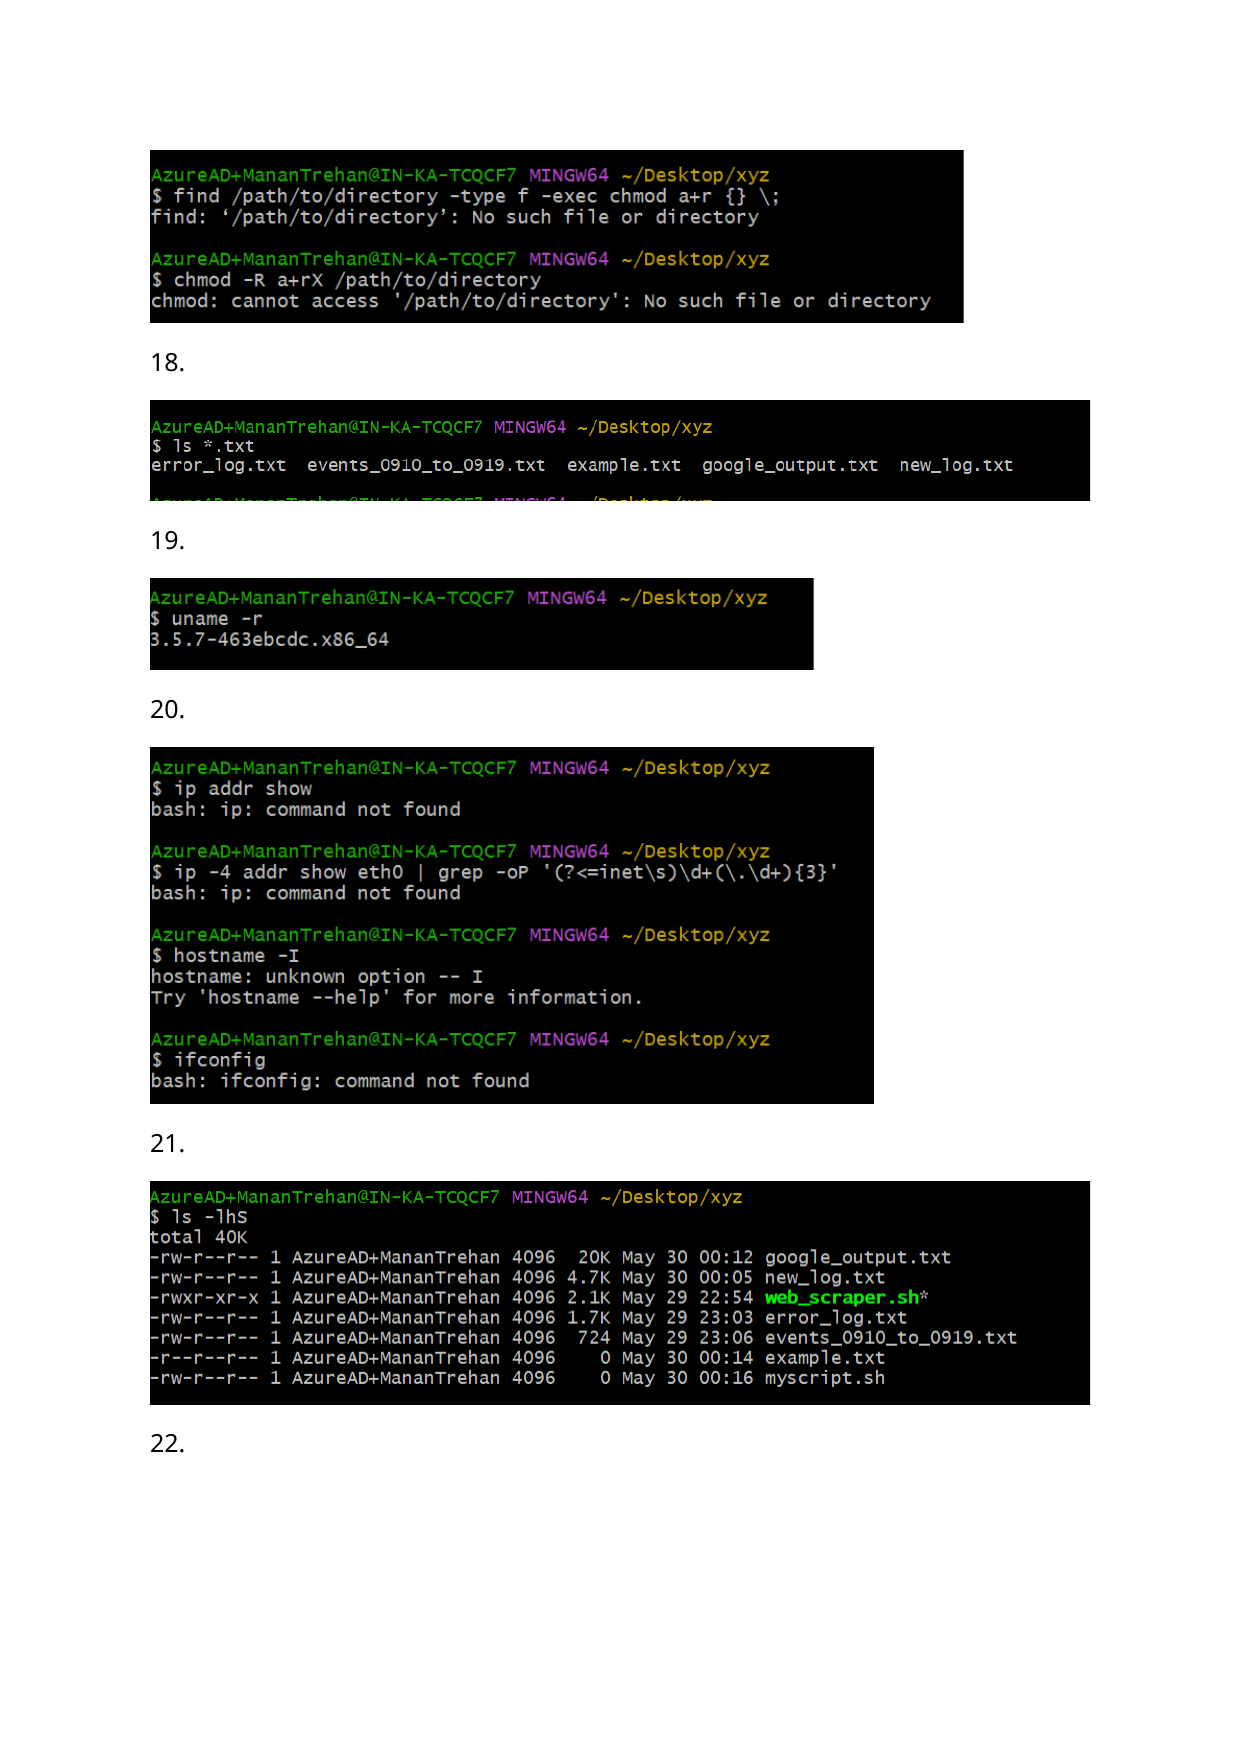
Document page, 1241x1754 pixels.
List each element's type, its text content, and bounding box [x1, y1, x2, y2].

picture [150, 400, 1091, 501]
picture [150, 1181, 1091, 1405]
picture [150, 150, 964, 323]
picture [150, 747, 874, 1104]
text 20. [150, 692, 1090, 726]
text 18. [150, 345, 1090, 379]
picture [150, 578, 814, 670]
text 19. [150, 522, 1090, 556]
text 22. [150, 1426, 1090, 1460]
text 21. [150, 1126, 1090, 1159]
